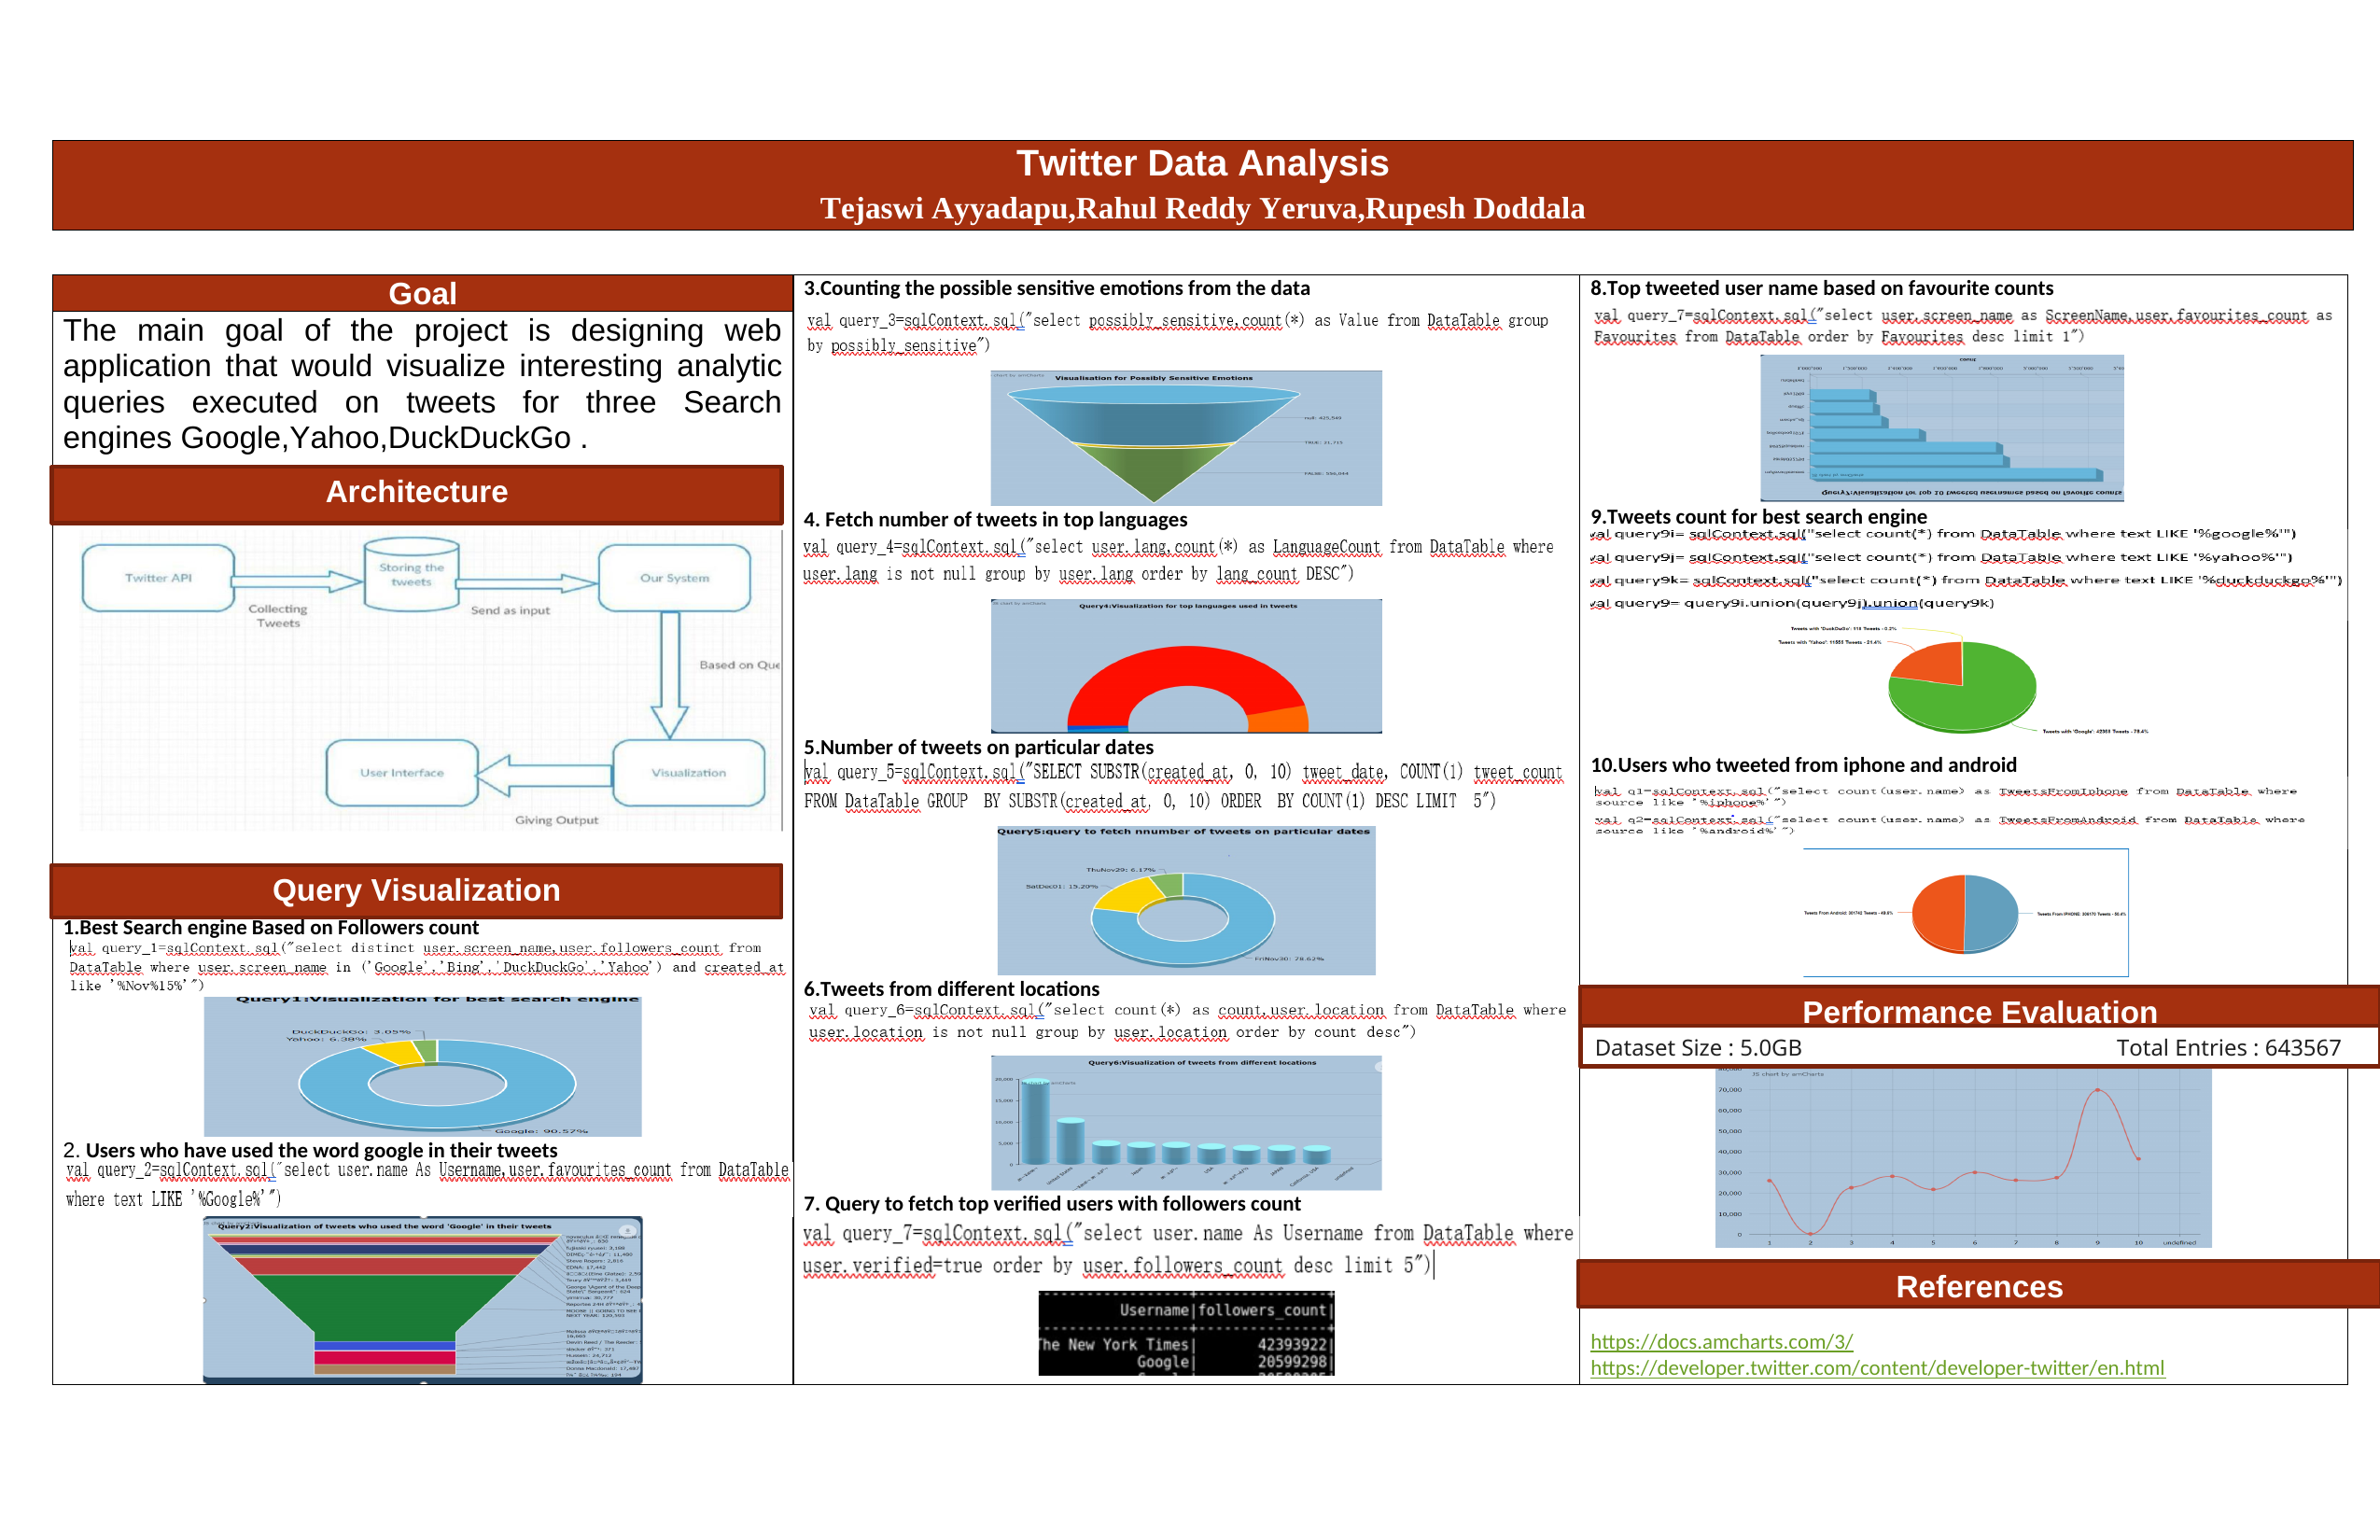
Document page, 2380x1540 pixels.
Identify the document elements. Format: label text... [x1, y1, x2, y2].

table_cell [53, 312, 792, 1384]
picture [1715, 1069, 2213, 1248]
picture [63, 1162, 793, 1384]
table_header 8.Top tweeted user name based on favourite counts 9.Tweets count for best search engine 10.Users who tweeted from iphone and android https://docs.amcharts.com/3/ https://developer.twitter.com/content/developer-twitter/en.html [1580, 1309, 2347, 1384]
picture [1590, 301, 2336, 504]
picture [63, 940, 791, 1137]
table_header Twitter Data Analysis Tejaswi Ayyadapu,Rahul Reddy Yeruva,Rupesh Doddala [53, 141, 2353, 230]
table_header 8.Top tweeted user name based on favourite counts 9.Tweets count for best search engine 10.Users who tweeted from iphone and android https://docs.amcharts.com/3/ https://developer.twitter.com/content/developer-twitter/en.html [1580, 275, 2347, 985]
picture [804, 532, 1565, 734]
table_header 3.Counting the possible sensitive emotions from the data 4. Fetch number of tweets in top languages 5.Number of tweets on particular dates 6.Tweets from different locations 7. Query to fetch top verified users with followers count [794, 275, 1579, 1384]
picture [804, 1001, 1578, 1191]
picture [1590, 777, 2348, 979]
picture [1590, 529, 2348, 751]
picture [804, 301, 1559, 506]
table_header 8.Top tweeted user name based on favourite counts 9.Tweets count for best search engine 10.Users who tweeted from iphone and android https://docs.amcharts.com/3/ https://developer.twitter.com/content/developer-twitter/en.html [1580, 1069, 2347, 1259]
picture [804, 1216, 1580, 1376]
picture [63, 526, 783, 854]
table_header Goal [53, 275, 792, 311]
picture [804, 759, 1569, 975]
